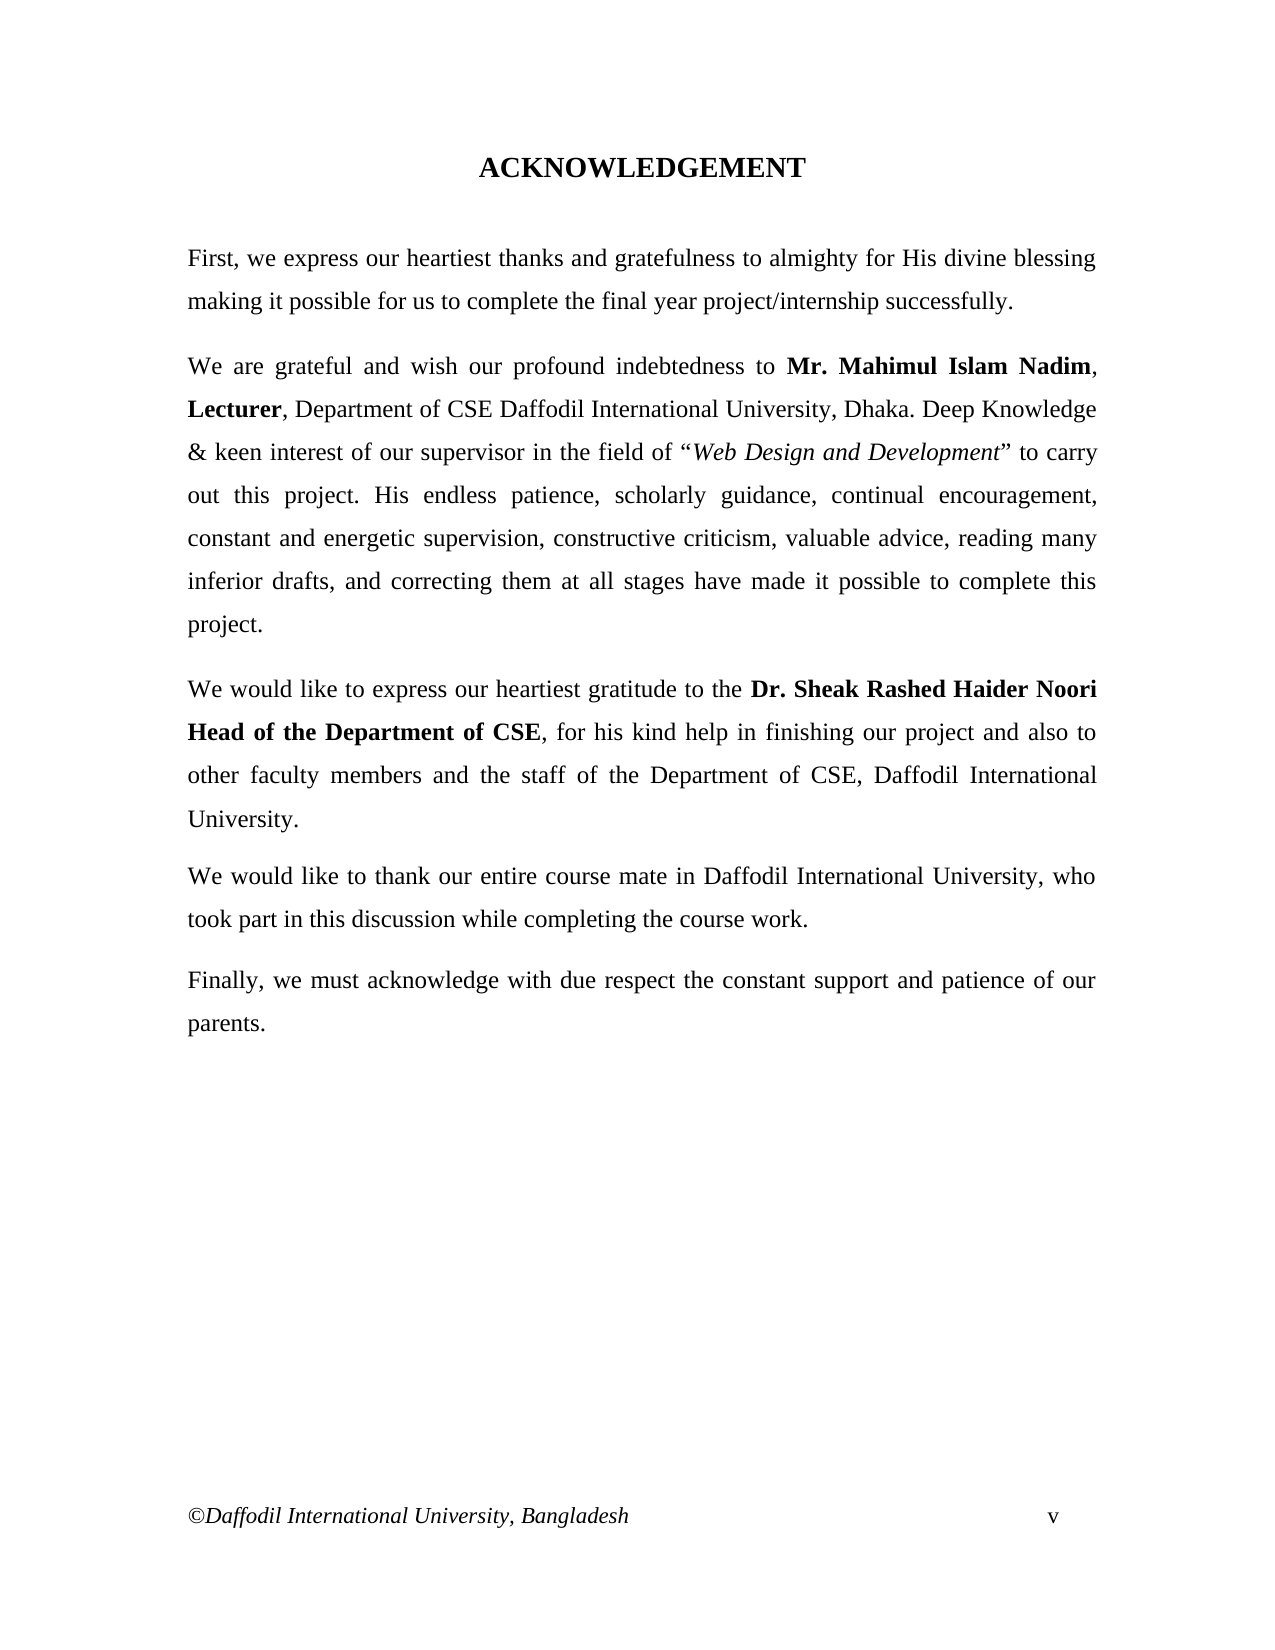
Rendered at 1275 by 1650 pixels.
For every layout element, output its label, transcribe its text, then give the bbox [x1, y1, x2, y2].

text We would like to thank our entire course mate in Daffodil International University, who took part in this discussion while completing the course work. [187, 861, 1096, 933]
text We would like to express our heartiest gratitude to the Dr. Sheak Rashed Haider Noori Head of the Department of CSE, for his kind help in finishing our project and also to other faculty members and the staff of the Department of CSE, Daffodil International University. [187, 674, 1097, 832]
text We are grateful and wish our profound indebtedness to Mr. Mahimul Islam Nadim, Lecturer, Department of CSE Daffodil International University, Dhaka. Deep Knowledge & keen interest of our supervisor in the field of “Web Design and Development” to carry out this project. His endless patience, scholarly guidance, continual encouragement, constant and energetic supervision, constructive criticism, valuable advice, reading many inferior drafts, and correcting them at all stages have made it possible to complete this project. [187, 351, 1098, 638]
subtitle ACKNOWLEDGEMENT [197, 150, 1087, 183]
text First, we express our heartiest thanks and gratefulness to almighty for His divine blessing making it possible for us to complete the final year project/internship successfully. [187, 243, 1097, 315]
text Finally, we must acknowledge with due respect the constant support and patience of our parents. [187, 965, 1097, 1037]
